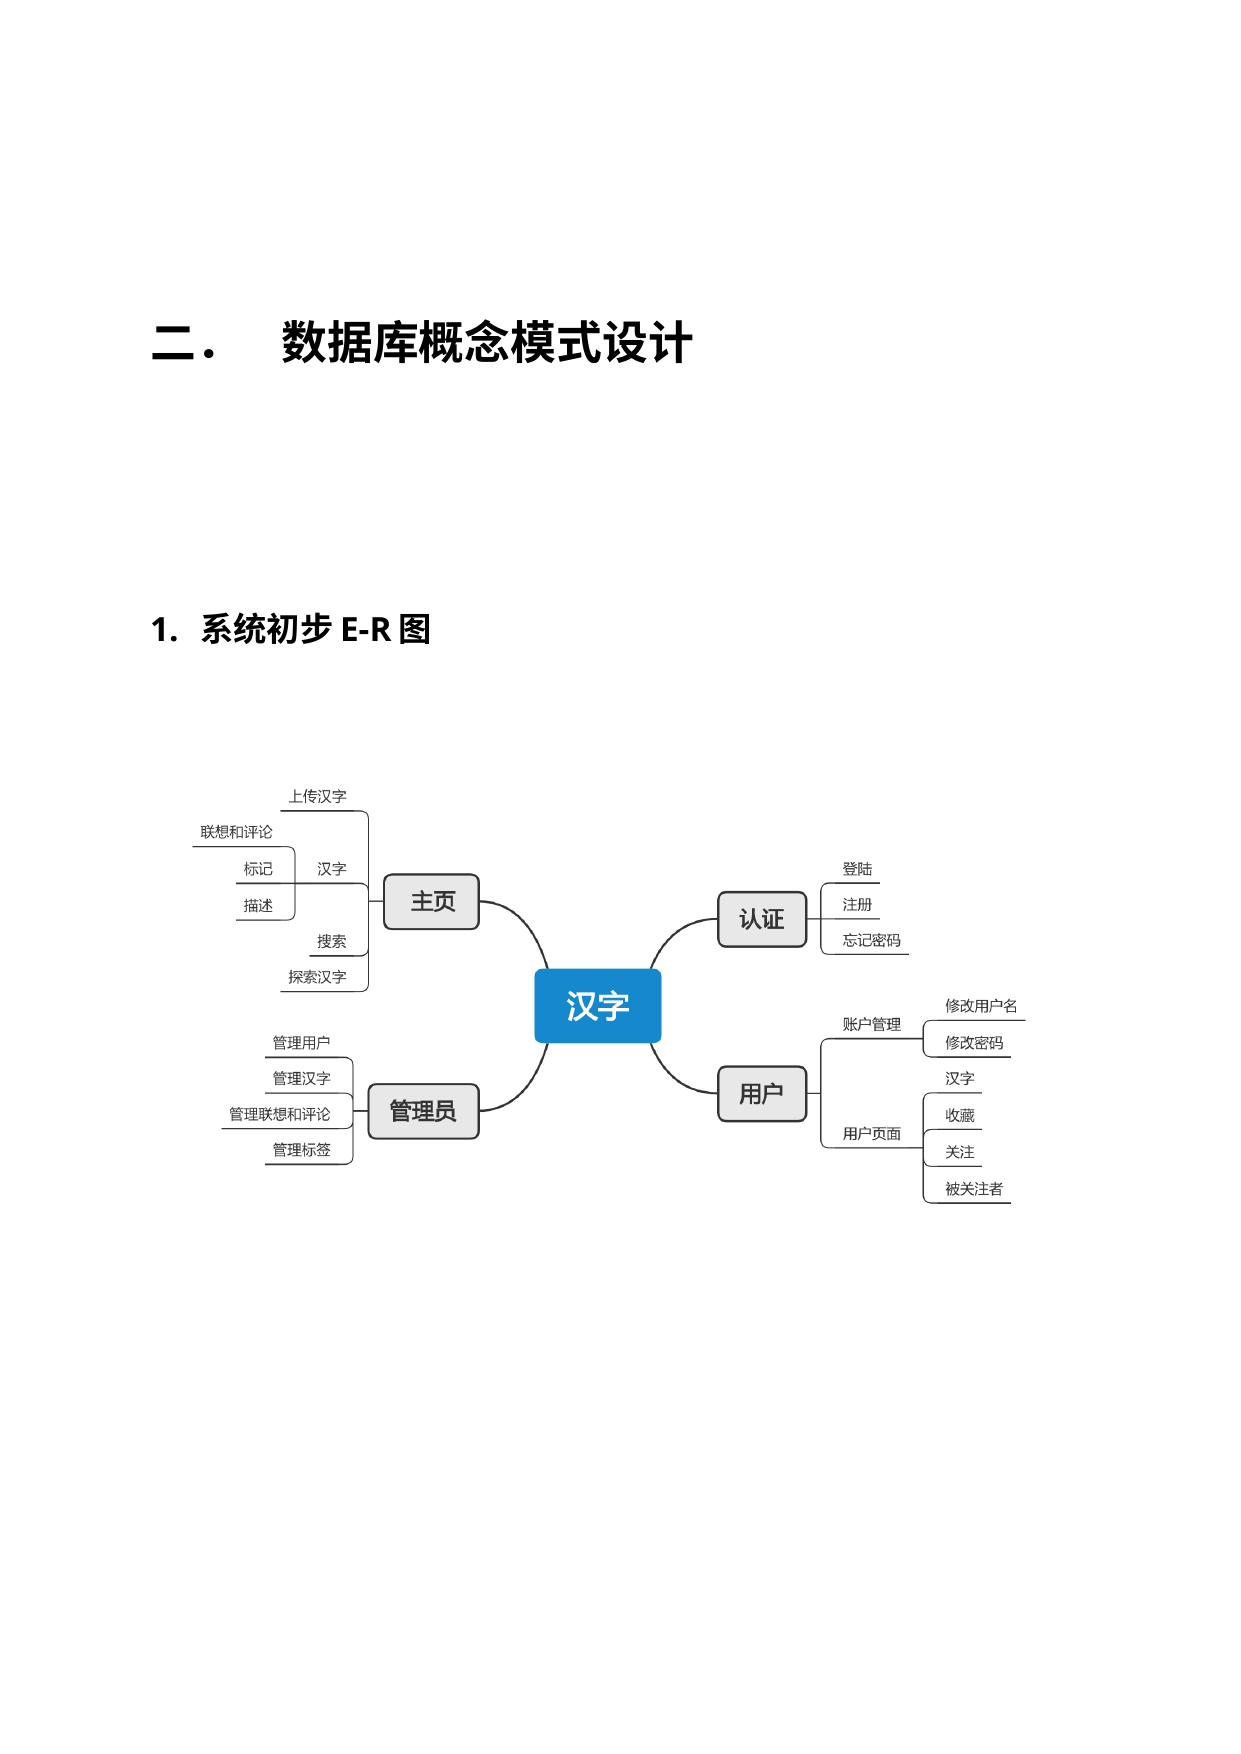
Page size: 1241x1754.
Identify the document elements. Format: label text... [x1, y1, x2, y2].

subtitle 系统初步E-R图 [150, 583, 1090, 671]
subtitle 数据库概念模式设计 [150, 296, 1090, 384]
picture [150, 733, 1090, 1266]
